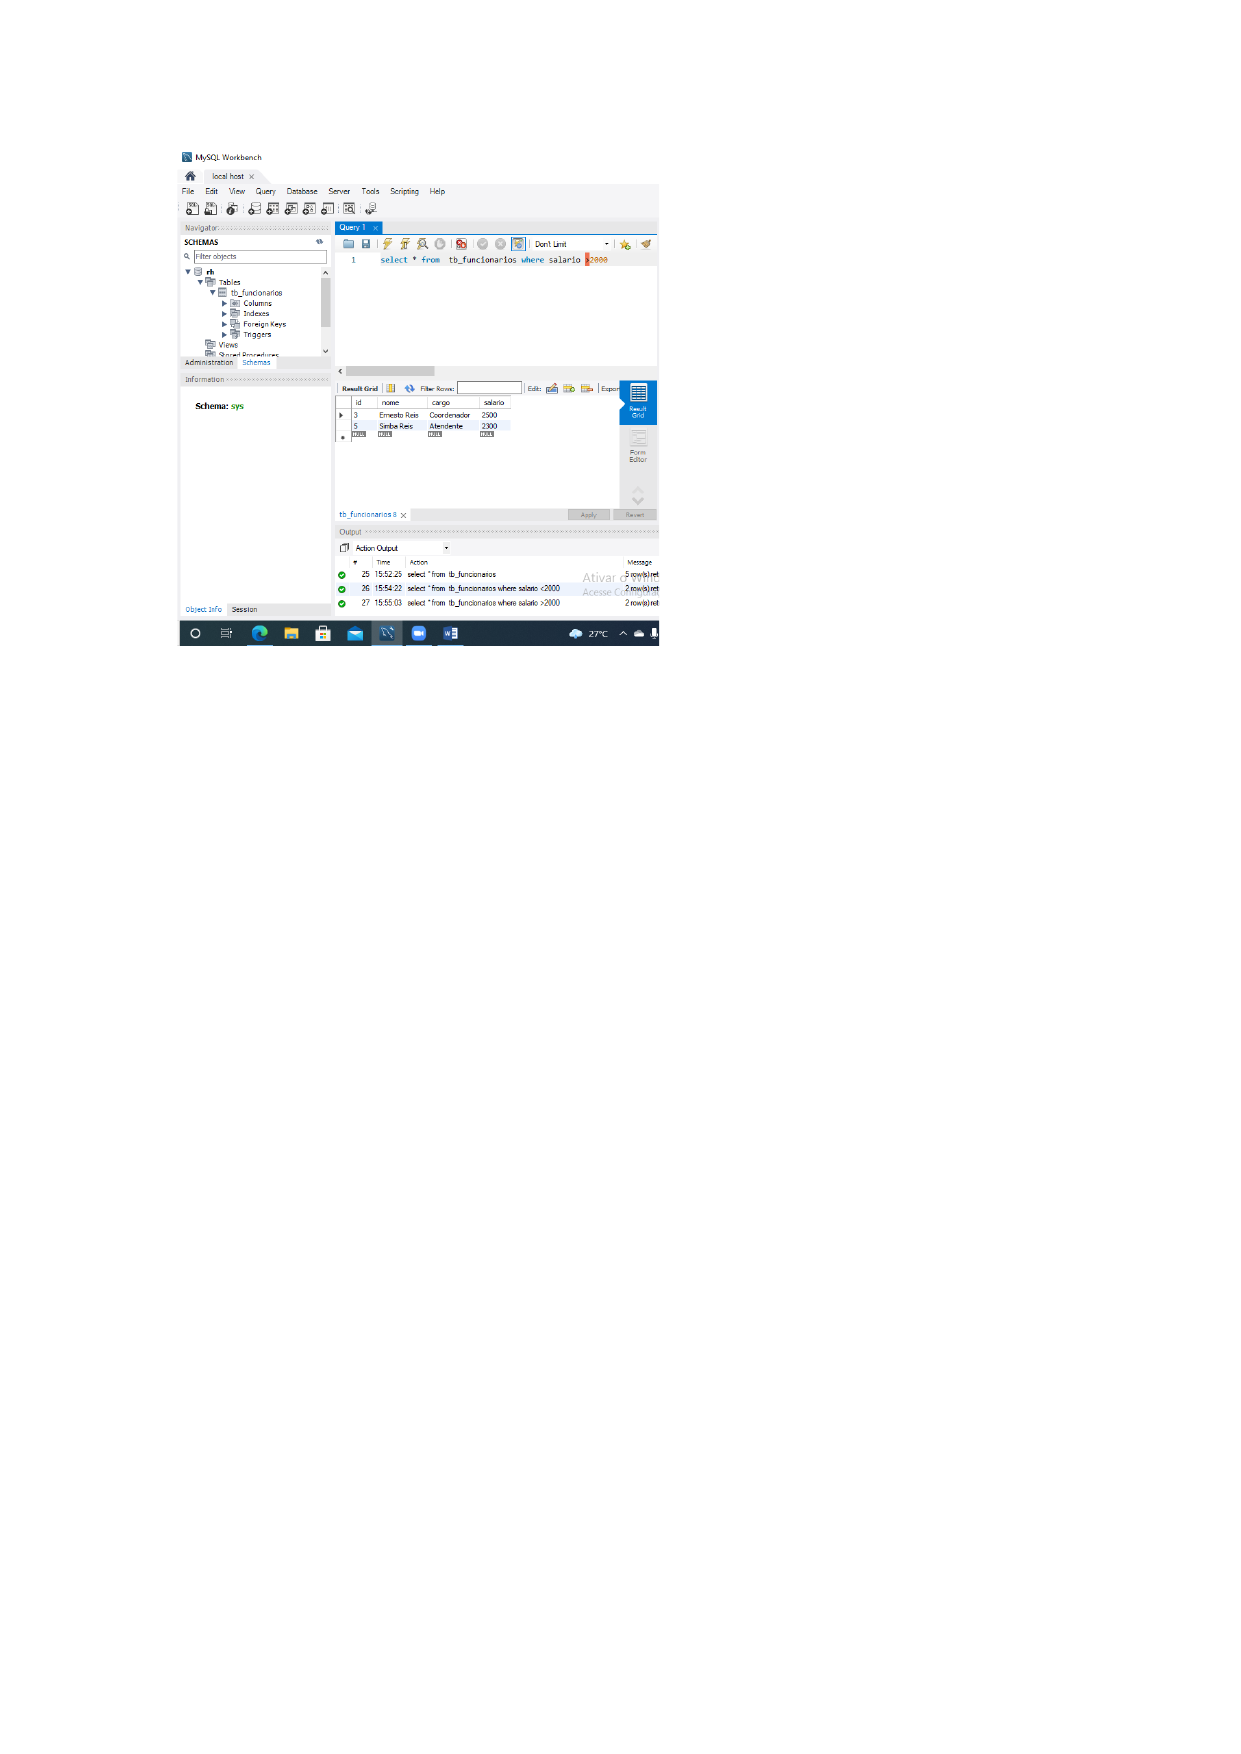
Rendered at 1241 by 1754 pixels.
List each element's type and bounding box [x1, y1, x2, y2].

picture [177, 147, 660, 646]
